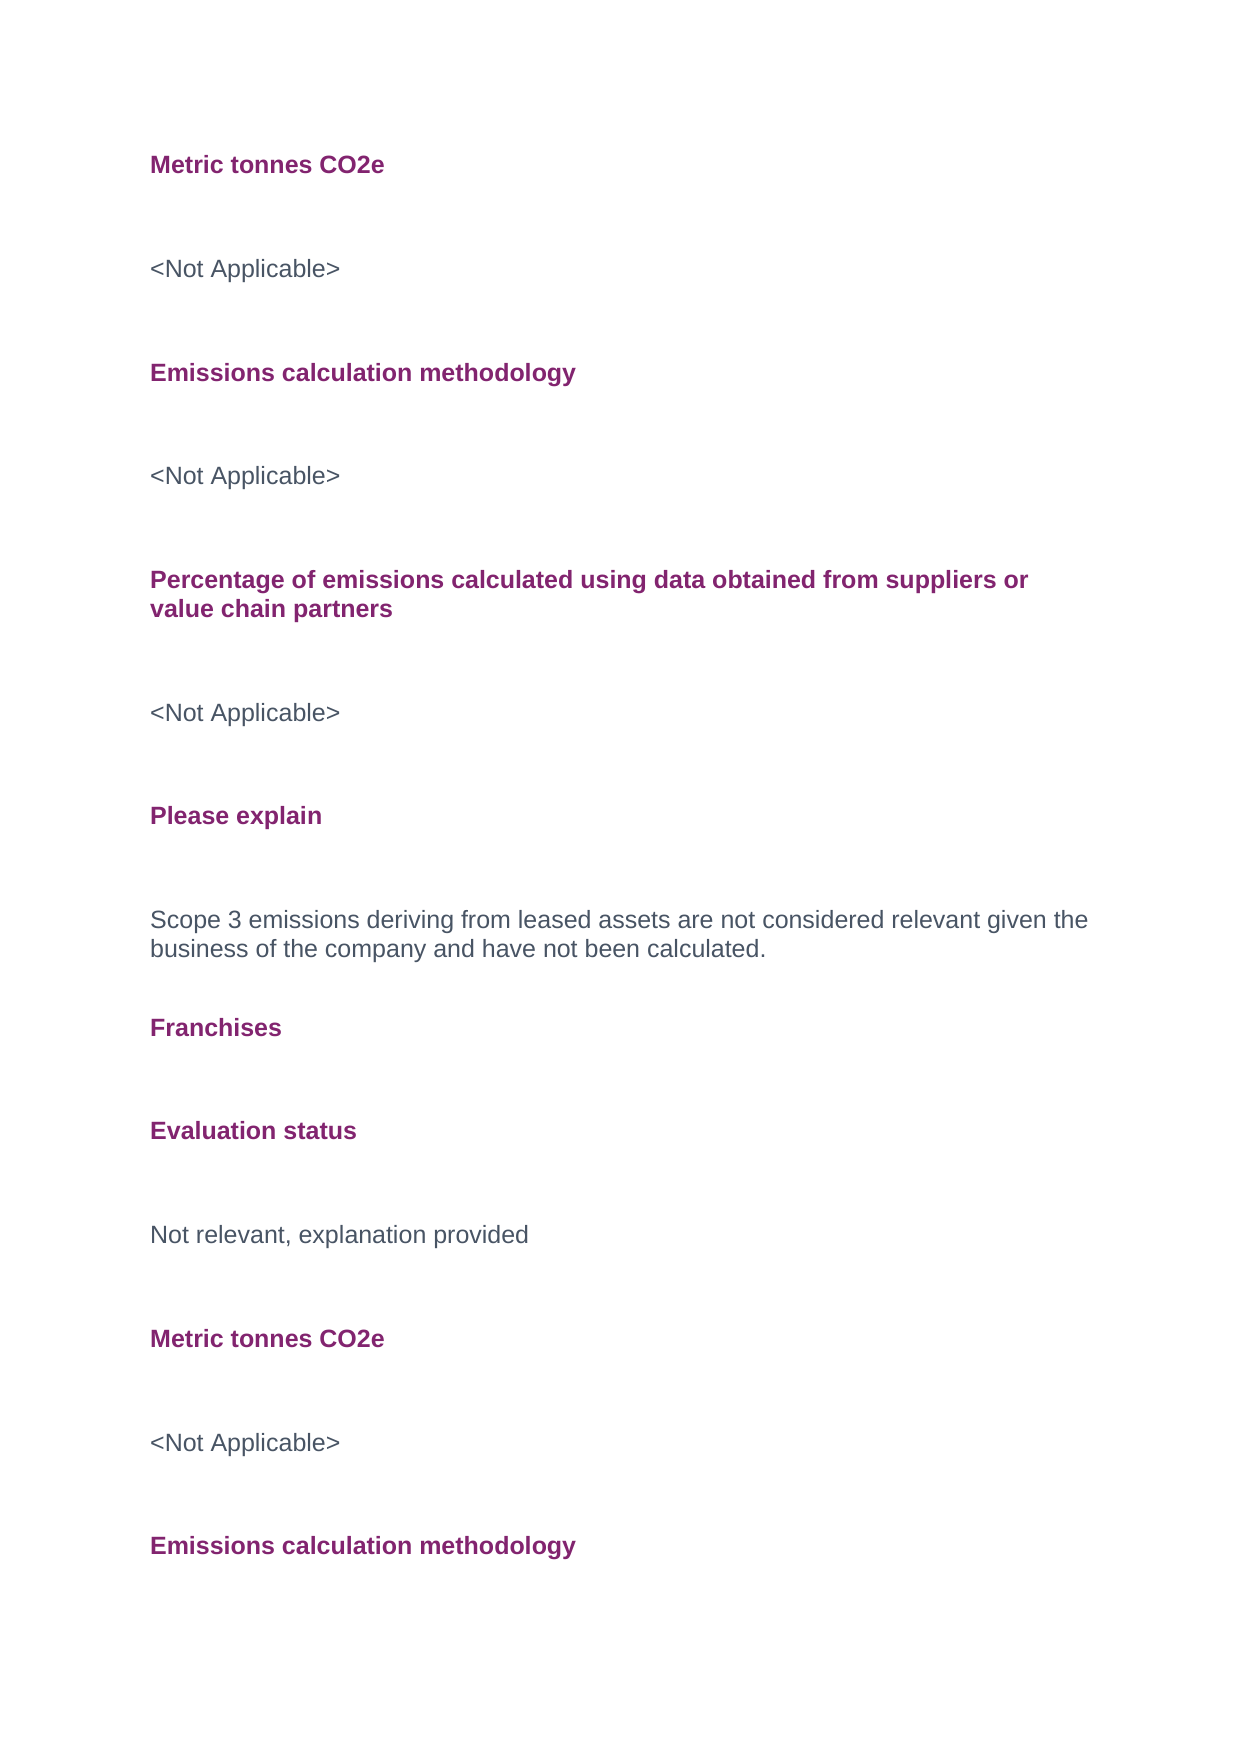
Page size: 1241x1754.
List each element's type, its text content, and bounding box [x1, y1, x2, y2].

text <Not Applicable> [150, 254, 1090, 282]
subtitle Emissions calculation methodology [150, 357, 1090, 386]
subtitle Please explain [150, 801, 1090, 830]
subtitle Percentage of emissions calculated using data obtained from suppliers or value chain partners [150, 565, 1090, 622]
text Not relevant, explanation provided [150, 1220, 1090, 1249]
subtitle Emissions calculation methodology [150, 1531, 1090, 1560]
text <Not Applicable> [150, 461, 1090, 490]
subtitle Franchises [150, 1012, 1090, 1041]
subtitle Evaluation status [150, 1116, 1090, 1145]
subtitle Metric tonnes CO2e [150, 1324, 1090, 1352]
text Scope 3 emissions deriving from leased assets are not considered relevant given the business of the company and have not been calculated. [150, 905, 1090, 962]
text <Not Applicable> [150, 697, 1090, 726]
text <Not Applicable> [150, 1427, 1090, 1456]
subtitle Metric tonnes CO2e [150, 150, 1090, 179]
